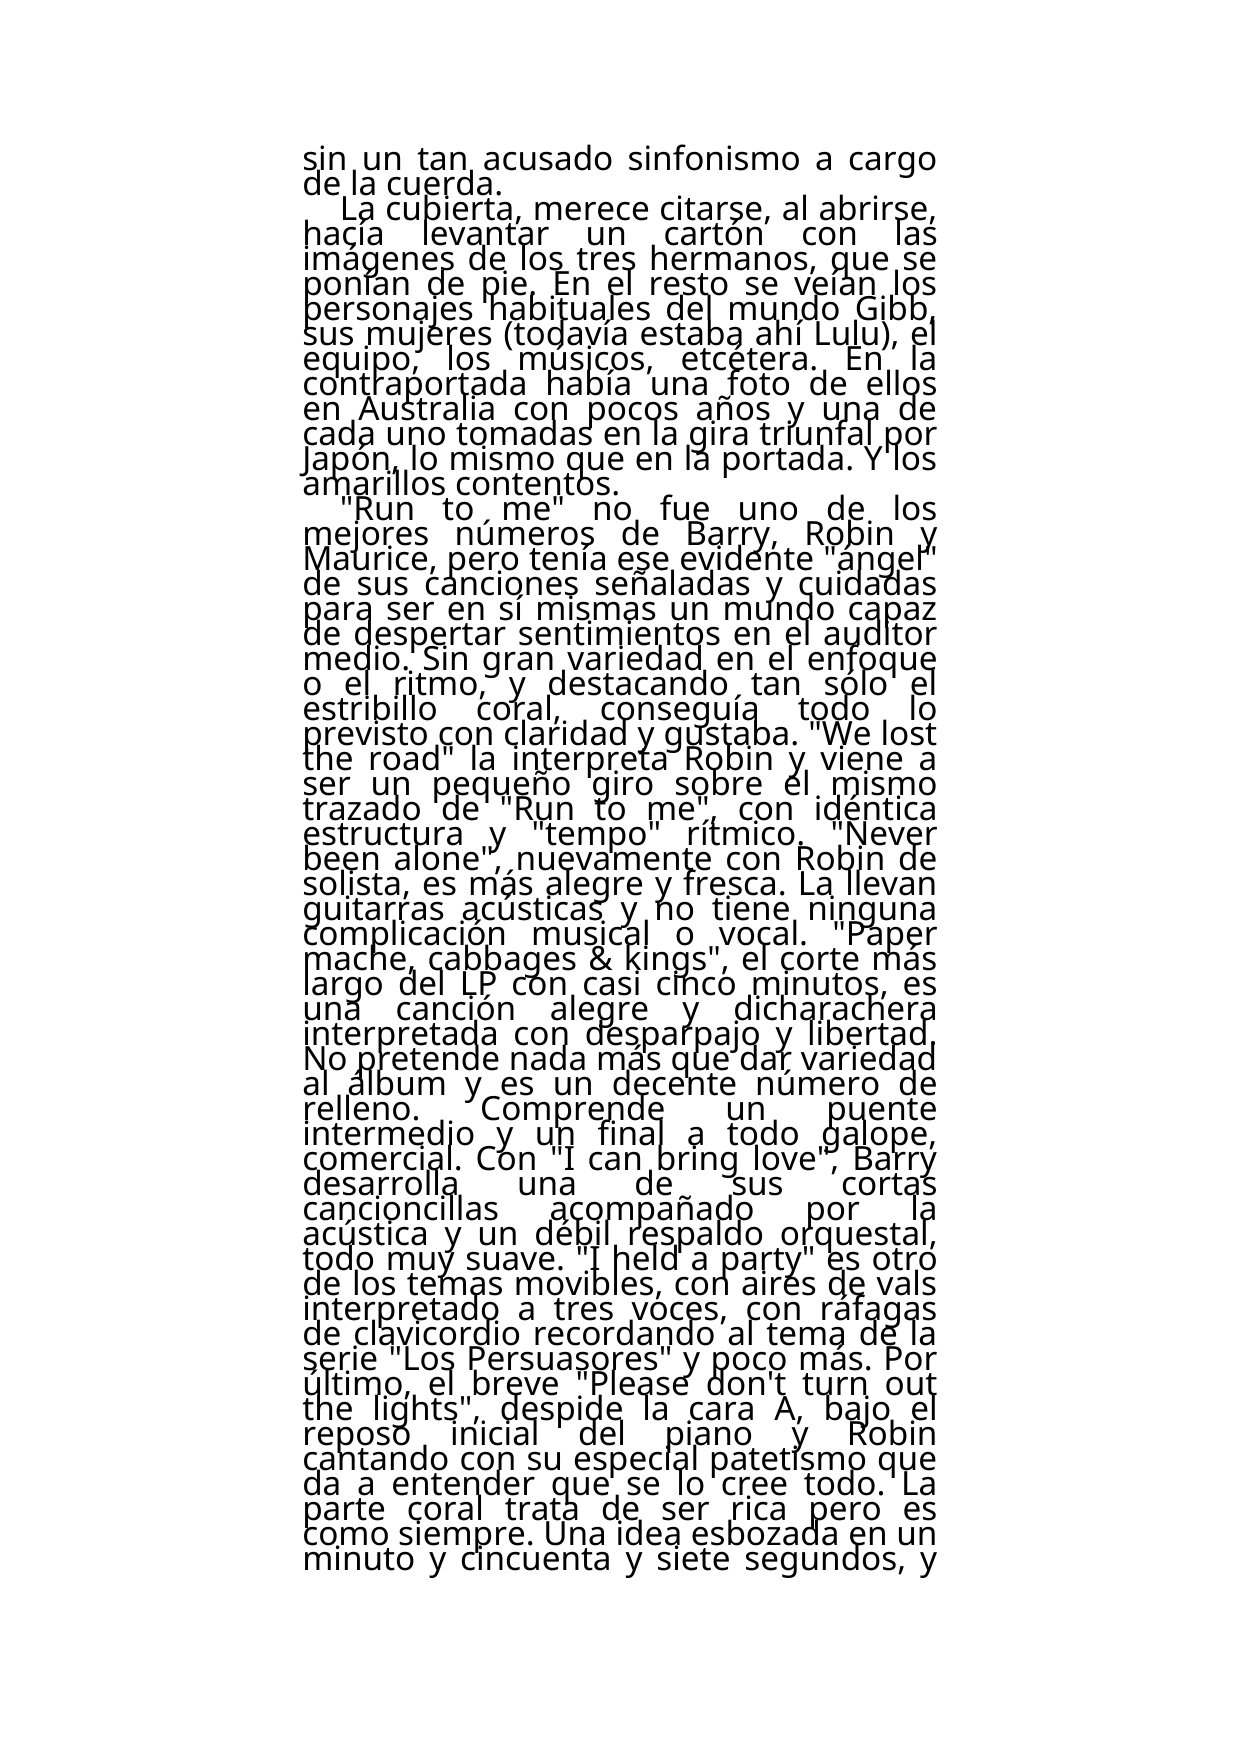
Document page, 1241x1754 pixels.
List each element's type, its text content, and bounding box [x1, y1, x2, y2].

text La cubierta, merece citarse, al abrirse, hacía levantar un cartón con las imágenes de los tres hermanos, que se ponían de pie. En el resto se veían los personajes habituales del mundo Gibb, sus mujeres (todavía estaba ahí Lulu), el equipo, los músicos, etcétera. En la contraportada había una foto de ellos en Australia con pocos años y una de cada uno tomadas en la gira triunfal por Japón, lo mismo que en la portada. Y los amarillos contentos. [302, 200, 938, 500]
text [302, 150, 938, 200]
